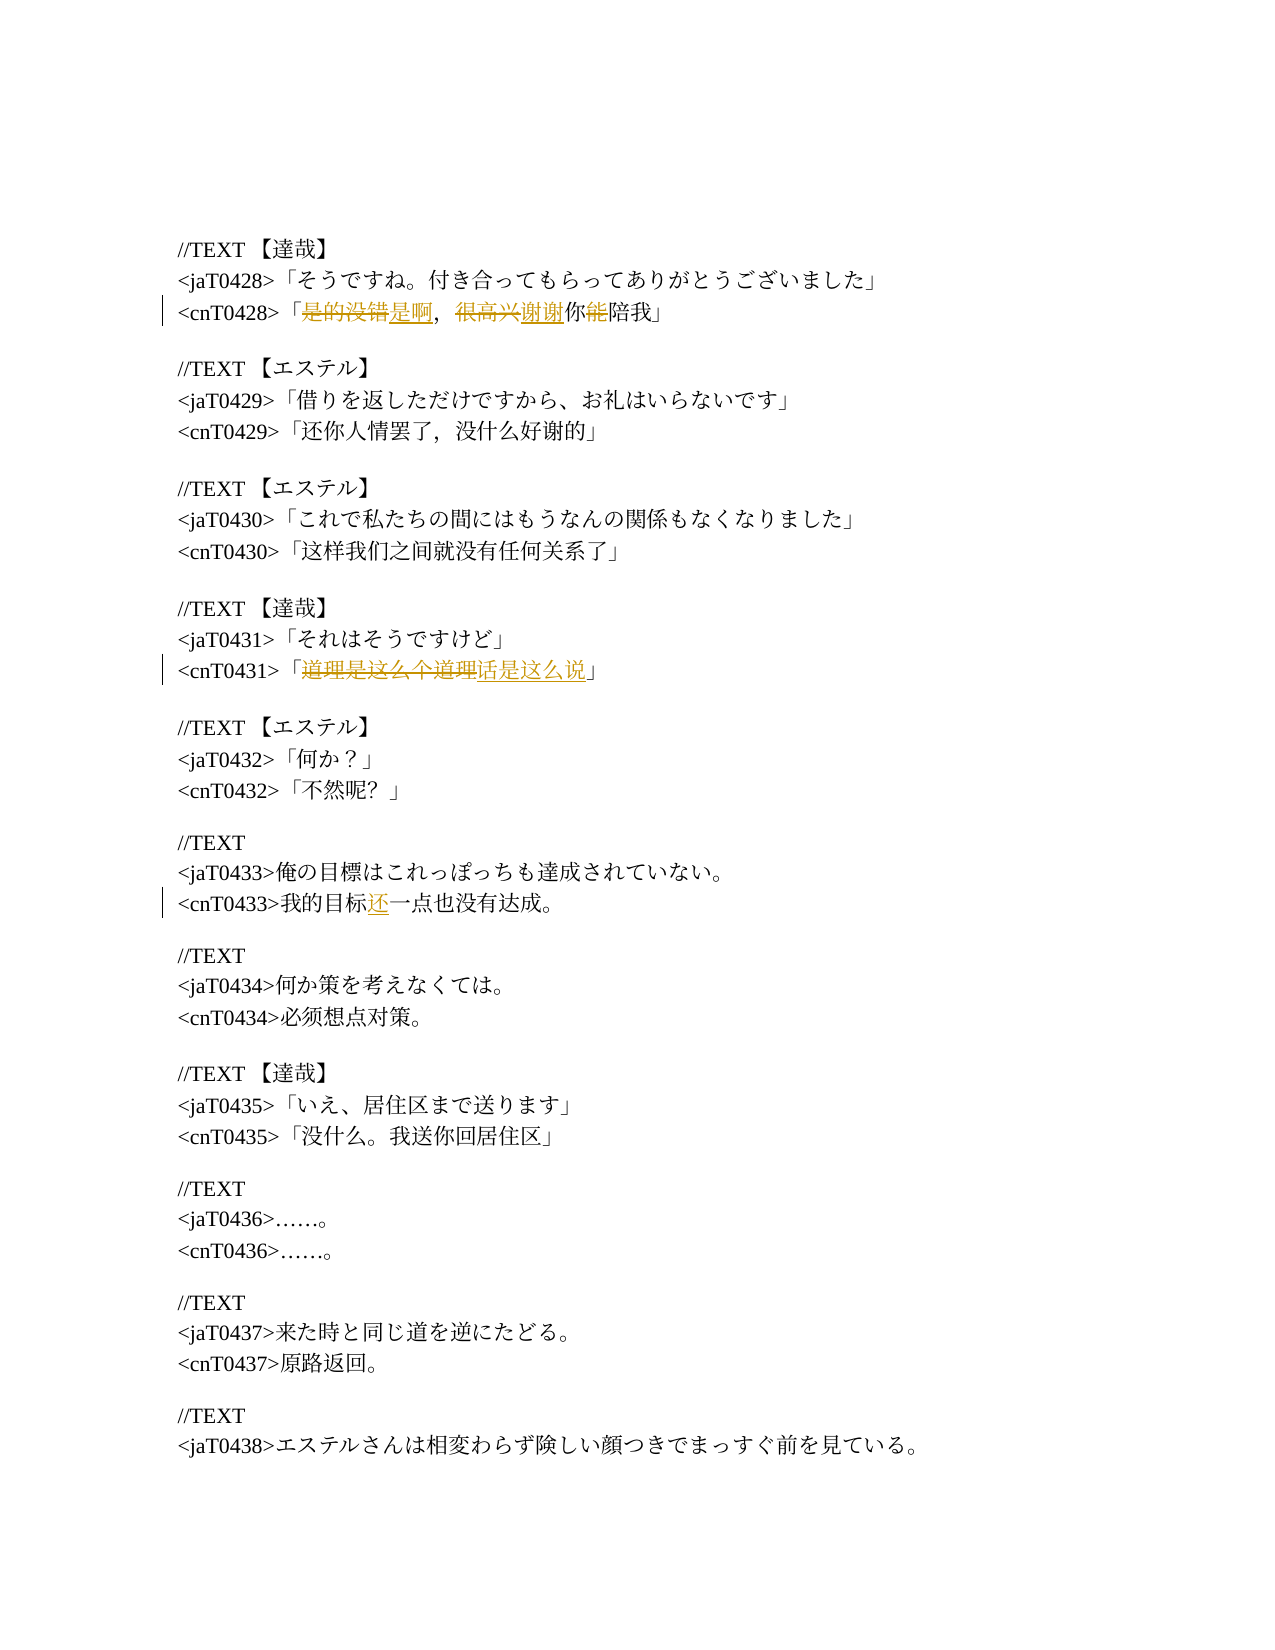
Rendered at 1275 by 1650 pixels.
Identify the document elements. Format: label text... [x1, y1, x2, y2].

text <jaT0429>「借りを返しただけですから、お礼はいらないです」 [177, 383, 1098, 414]
text <cnT0436>……。 [177, 1233, 1098, 1264]
text <cnT0433>我的目标一点也没有达成。 [177, 887, 1098, 918]
text <jaT0435>「いえ、居住区まで送ります」 [177, 1088, 1098, 1119]
text <cnT0430>「这样我们之间就没有任何关系了」 [177, 534, 1098, 566]
text //TEXT 【達哉】 [177, 591, 1098, 622]
text //TEXT [177, 1176, 1098, 1201]
text //TEXT 【達哉】 [177, 1057, 1098, 1088]
text //TEXT [177, 943, 1098, 968]
text <cnT0437>原路返回。 [177, 1346, 1098, 1378]
text <jaT0430>「これで私たちの間にはもうなんの関係もなくなりました」 [177, 503, 1098, 534]
text //TEXT [177, 1289, 1098, 1315]
text <cnT0432>「不然呢？」 [177, 773, 1098, 805]
text //TEXT 【エステル】 [177, 352, 1098, 383]
text <jaT0434>何か策を考えなくては。 [177, 968, 1098, 1000]
text <jaT0436>……。 [177, 1201, 1098, 1233]
text <jaT0428>「そうですね。付き合ってもらってありがとうございました」 [177, 263, 1098, 295]
text //TEXT 【エステル】 [177, 710, 1098, 742]
text <jaT0437>来た時と同じ道を逆にたどる。 [177, 1315, 1098, 1346]
text <jaT0438>エステルさんは相変わらず険しい顔つきでまっすぐ前を見ている。 [177, 1428, 1098, 1459]
text <cnT0431>「」 [177, 654, 1098, 685]
text <cnT0434>必须想点对策。 [177, 1000, 1098, 1031]
text //TEXT 【達哉】 [177, 232, 1098, 263]
text //TEXT 【エステル】 [177, 471, 1098, 503]
text <cnT0429>「还你人情罢了，没什么好谢的」 [177, 414, 1098, 446]
text <jaT0432>「何か？」 [177, 742, 1098, 773]
text <cnT0435>「没什么。我送你回居住区」 [177, 1119, 1098, 1151]
text <cnT0428>「，你陪我」 [177, 295, 1098, 326]
text //TEXT [177, 830, 1098, 855]
text //TEXT [177, 1403, 1098, 1428]
text <jaT0431>「それはそうですけど」 [177, 622, 1098, 654]
text <jaT0433>俺の目標はこれっぽっちも達成されていない。 [177, 855, 1098, 887]
